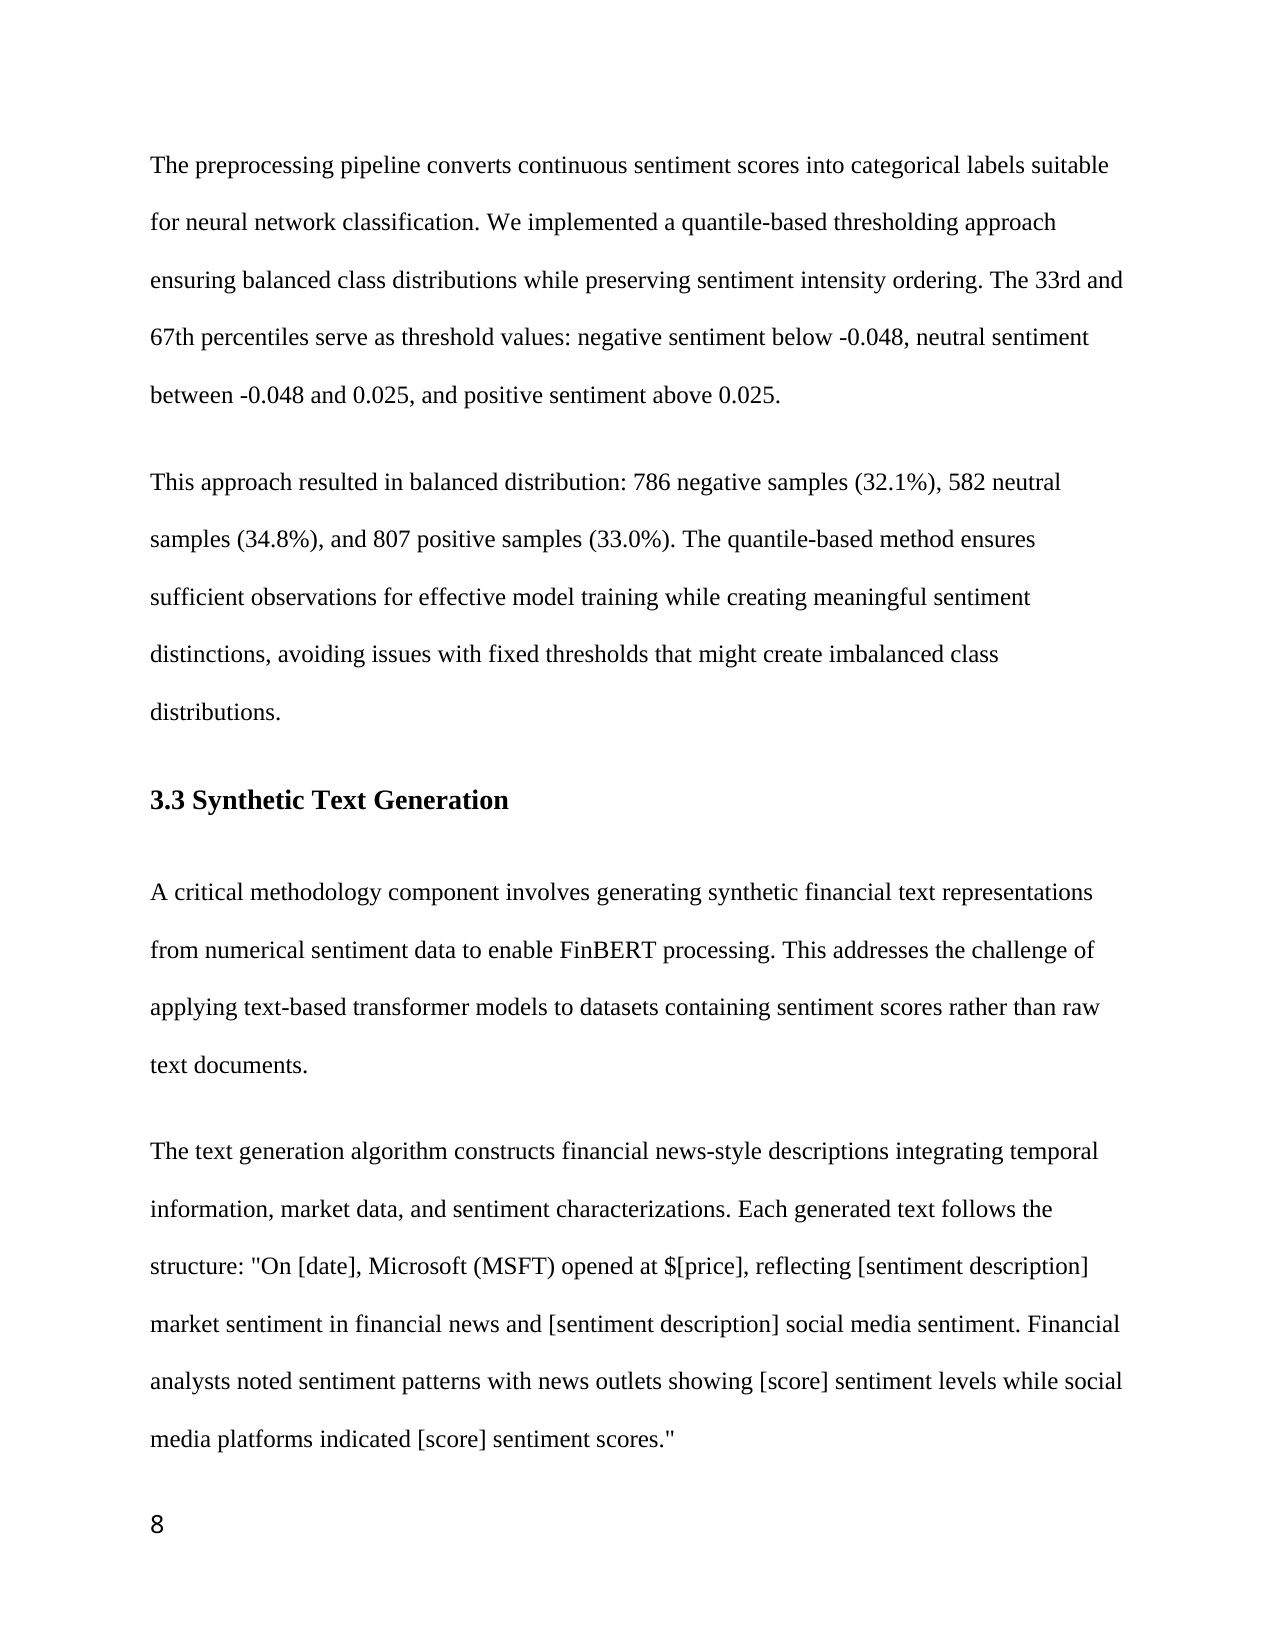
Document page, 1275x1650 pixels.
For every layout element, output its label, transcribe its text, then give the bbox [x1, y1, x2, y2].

text 3.3 Synthetic Text Generation [150, 783, 1125, 816]
text This approach resulted in balanced distribution: 786 negative samples (32.1%), 582 neutral samples (34.8%), and 807 positive samples (33.0%). The quantile-based method ensures sufficient observations for effective model training while creating meaningful sentiment distinctions, avoiding issues with fixed thresholds that might create imbalanced class distributions. [150, 467, 1125, 725]
text The preprocessing pipeline converts continuous sentiment scores into categorical labels suitable for neural network classification. We implemented a quantile-based thresholding approach ensuring balanced class distributions while preserving sentiment intensity ordering. The 33rd and 67th percentiles serve as threshold values: negative sentiment below -0.048, neutral sentiment between -0.048 and 0.025, and positive sentiment above 0.025. [150, 150, 1125, 409]
text The text generation algorithm constructs financial news-style descriptions integrating temporal information, market data, and sentiment characterizations. Each generated text follows the structure: "On [date], Microsoft (MSFT) opened at $[price], reflecting [sentiment description] market sentiment in financial news and [sentiment description] social media sentiment. Financial analysts noted sentiment patterns with news outlets showing [score] sentiment levels while social media platforms indicated [score] sentiment scores." [150, 1136, 1125, 1453]
text A critical methodology component involves generating synthetic financial text representations from numerical sentiment data to enable FinBERT processing. This addresses the challenge of applying text-based transformer models to datasets containing sentiment scores rather than raw text documents. [150, 877, 1125, 1078]
